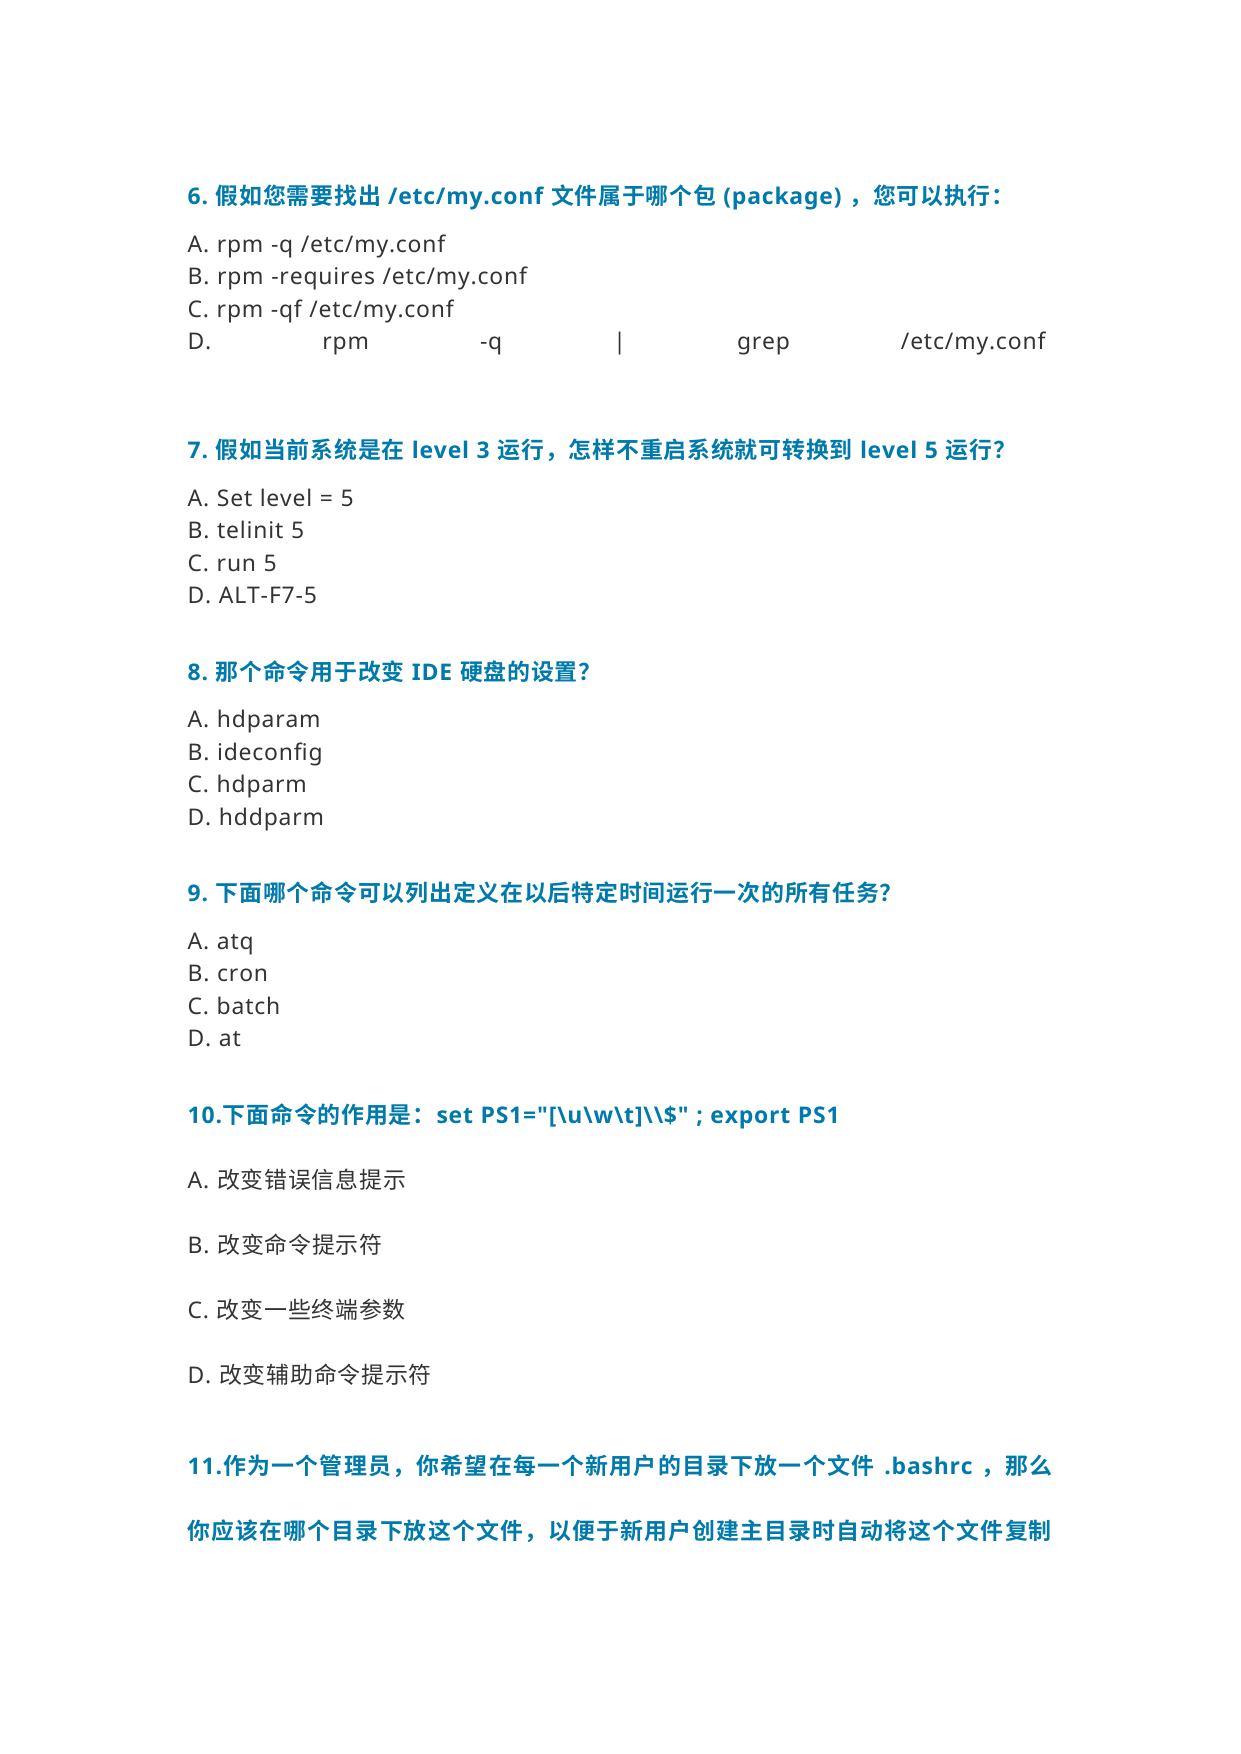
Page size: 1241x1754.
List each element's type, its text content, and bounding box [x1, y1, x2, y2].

text 10.下面命令的作用是：set PS1="[\u\w\t]\\$" ; export PS1 A. 改变错误信息提示 B. 改变命令提示符 C. 改变一些终端参数 D. 改变辅助命令提示符 [187, 1081, 1053, 1406]
text 9. 下面哪个命令可以列出定义在以后特定时间运行一次的所有任务？ A. atq B. cron C. batch D. at [187, 859, 1053, 1054]
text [187, 1529, 1053, 1562]
text 7. 假如当前系统是在 level 3 运行，怎样不重启系统就可转换到 level 5 运行？ A. Set level = 5 B. telinit 5 C. run 5 D. ALT-F7-5 [187, 416, 1053, 611]
text 6. 假如您需要找出 /etc/my.conf 文件属于哪个包 (package) ，您可以执行： A. rpm -q /etc/my.conf B. rpm -requires /etc/my.conf C. rpm -qf /etc/my.conf D. rpm -q | grep /etc/my.conf [187, 162, 1053, 389]
text 8. 那个命令用于改变 IDE 硬盘的设置？ A. hdparam B. ideconfig C. hdparm D. hddparm [187, 638, 1053, 833]
